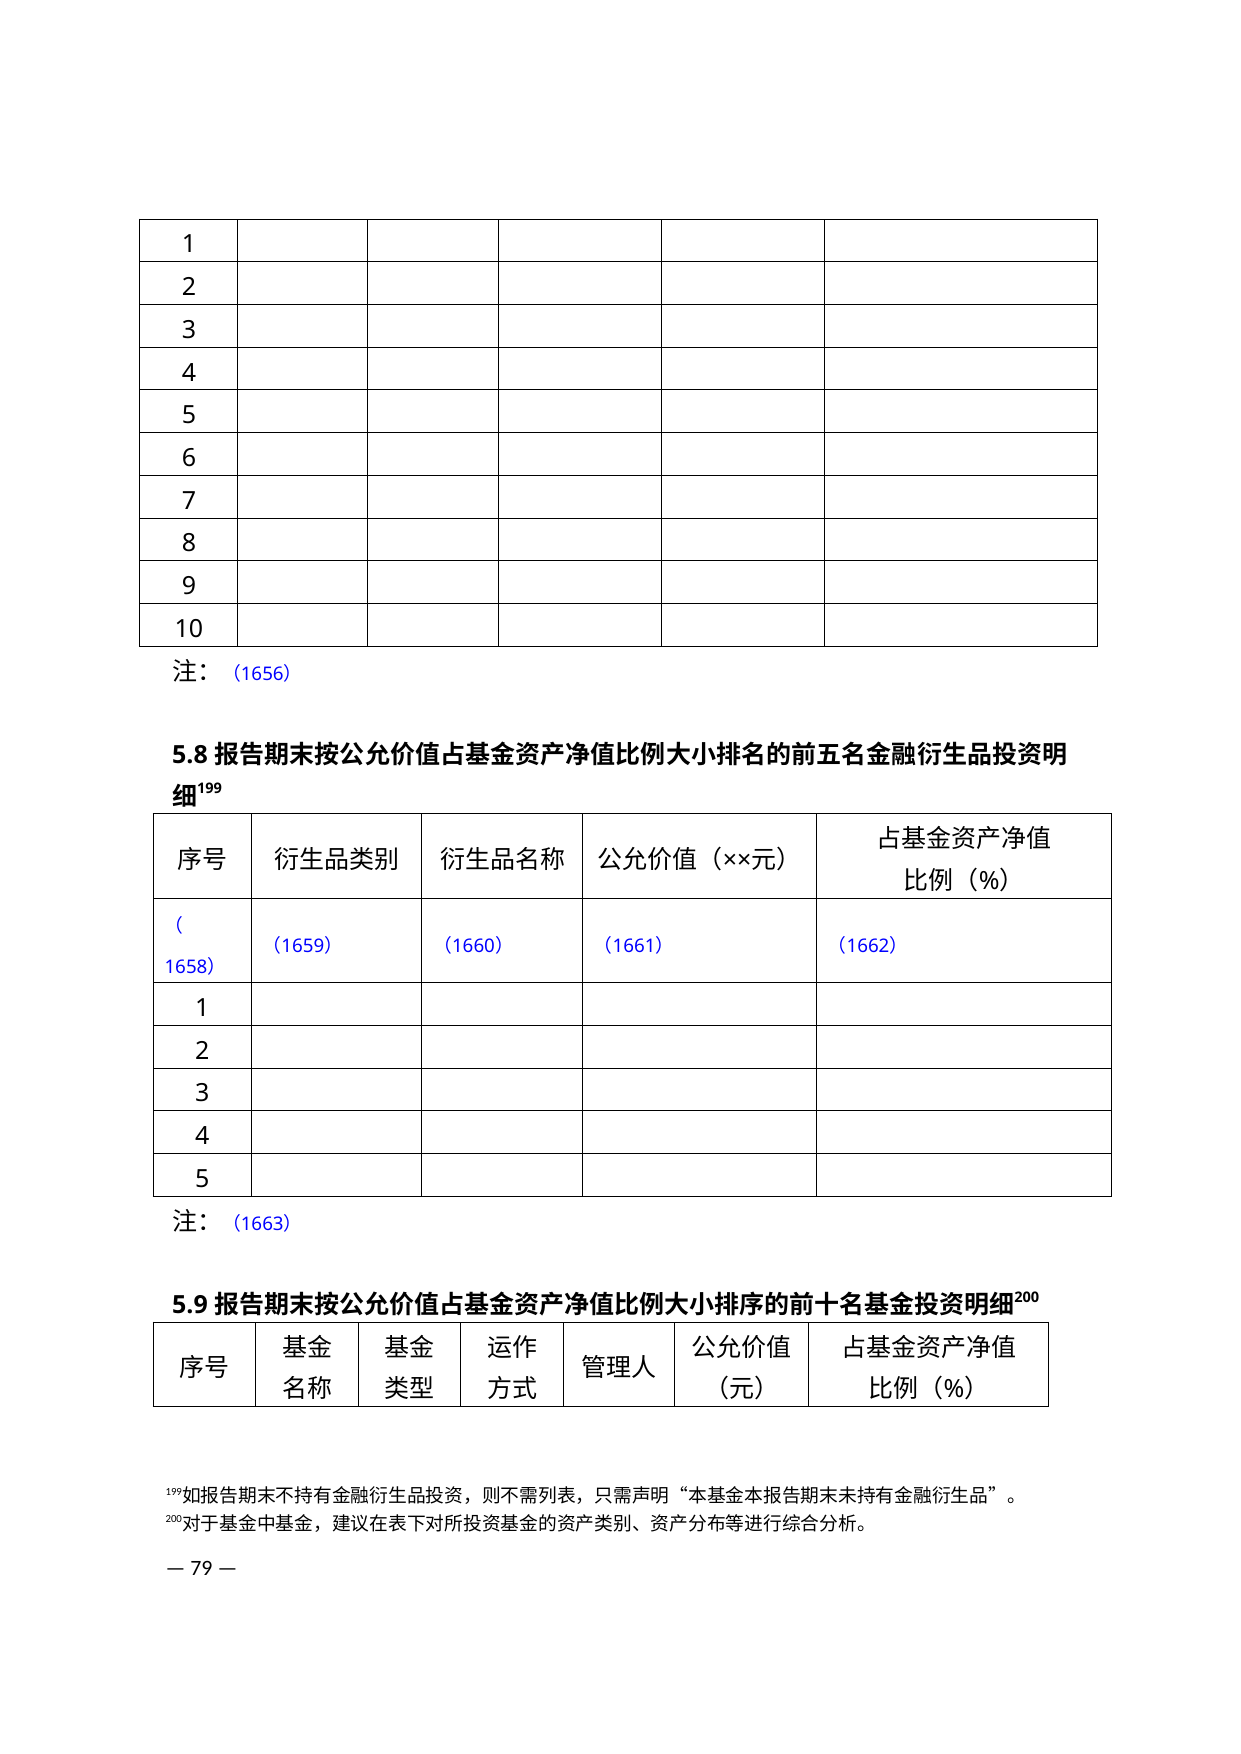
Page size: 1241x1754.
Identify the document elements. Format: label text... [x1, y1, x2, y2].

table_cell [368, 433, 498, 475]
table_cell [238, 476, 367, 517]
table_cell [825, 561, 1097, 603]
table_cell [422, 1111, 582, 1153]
text 5.9 报告期末按公允价值占基金资产净值比例大小排序的前十名基金投资明细 [172, 1280, 1068, 1322]
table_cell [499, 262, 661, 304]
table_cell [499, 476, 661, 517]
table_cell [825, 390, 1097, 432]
text 注：（1663） [172, 1197, 1068, 1238]
text 注：（1656） [172, 647, 1068, 688]
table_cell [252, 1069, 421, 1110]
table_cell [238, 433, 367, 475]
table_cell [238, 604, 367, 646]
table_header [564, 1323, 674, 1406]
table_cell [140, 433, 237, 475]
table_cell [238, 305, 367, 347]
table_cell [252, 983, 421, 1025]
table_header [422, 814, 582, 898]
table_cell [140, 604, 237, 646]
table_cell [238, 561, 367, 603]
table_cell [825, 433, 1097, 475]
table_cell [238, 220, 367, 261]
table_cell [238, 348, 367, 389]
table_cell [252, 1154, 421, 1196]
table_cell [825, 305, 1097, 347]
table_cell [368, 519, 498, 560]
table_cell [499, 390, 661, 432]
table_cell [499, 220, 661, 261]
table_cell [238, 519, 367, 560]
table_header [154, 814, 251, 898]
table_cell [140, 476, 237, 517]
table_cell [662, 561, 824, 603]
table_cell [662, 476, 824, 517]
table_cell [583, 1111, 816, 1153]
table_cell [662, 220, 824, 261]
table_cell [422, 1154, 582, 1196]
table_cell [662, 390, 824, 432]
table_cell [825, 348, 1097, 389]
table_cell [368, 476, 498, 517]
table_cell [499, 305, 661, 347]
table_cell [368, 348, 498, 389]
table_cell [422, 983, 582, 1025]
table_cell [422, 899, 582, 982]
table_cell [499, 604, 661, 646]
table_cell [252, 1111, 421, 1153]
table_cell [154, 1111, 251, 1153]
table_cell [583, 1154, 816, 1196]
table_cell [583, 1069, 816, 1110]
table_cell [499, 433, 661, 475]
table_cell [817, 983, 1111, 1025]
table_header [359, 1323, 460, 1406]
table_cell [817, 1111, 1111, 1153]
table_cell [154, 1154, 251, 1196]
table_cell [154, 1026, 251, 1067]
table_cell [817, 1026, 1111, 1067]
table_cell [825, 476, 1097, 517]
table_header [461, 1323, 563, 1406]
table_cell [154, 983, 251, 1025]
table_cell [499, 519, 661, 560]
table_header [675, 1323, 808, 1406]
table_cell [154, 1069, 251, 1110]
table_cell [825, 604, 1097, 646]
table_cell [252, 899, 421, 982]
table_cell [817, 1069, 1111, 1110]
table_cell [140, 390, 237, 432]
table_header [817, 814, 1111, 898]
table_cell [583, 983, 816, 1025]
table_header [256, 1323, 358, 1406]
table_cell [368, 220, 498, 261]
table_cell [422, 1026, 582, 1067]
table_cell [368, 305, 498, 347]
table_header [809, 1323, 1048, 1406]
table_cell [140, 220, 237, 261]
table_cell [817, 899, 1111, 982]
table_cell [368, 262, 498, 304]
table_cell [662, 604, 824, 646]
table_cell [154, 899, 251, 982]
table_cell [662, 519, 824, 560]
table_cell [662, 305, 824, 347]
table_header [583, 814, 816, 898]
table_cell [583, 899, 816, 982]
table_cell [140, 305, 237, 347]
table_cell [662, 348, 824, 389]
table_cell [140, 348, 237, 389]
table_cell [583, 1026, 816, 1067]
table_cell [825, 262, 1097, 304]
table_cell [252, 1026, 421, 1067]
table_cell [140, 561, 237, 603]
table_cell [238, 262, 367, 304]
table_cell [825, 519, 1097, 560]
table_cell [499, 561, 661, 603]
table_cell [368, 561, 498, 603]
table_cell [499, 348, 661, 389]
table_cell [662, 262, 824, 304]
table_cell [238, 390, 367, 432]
text 5.8 报告期末按公允价值占基金资产净值比例大小排名的前五名金融衍生品投资明细 [172, 730, 1068, 813]
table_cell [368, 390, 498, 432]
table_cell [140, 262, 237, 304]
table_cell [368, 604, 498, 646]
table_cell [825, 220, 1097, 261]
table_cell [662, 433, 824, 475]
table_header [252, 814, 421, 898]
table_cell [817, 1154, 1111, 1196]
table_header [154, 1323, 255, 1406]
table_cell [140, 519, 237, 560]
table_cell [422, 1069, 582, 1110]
